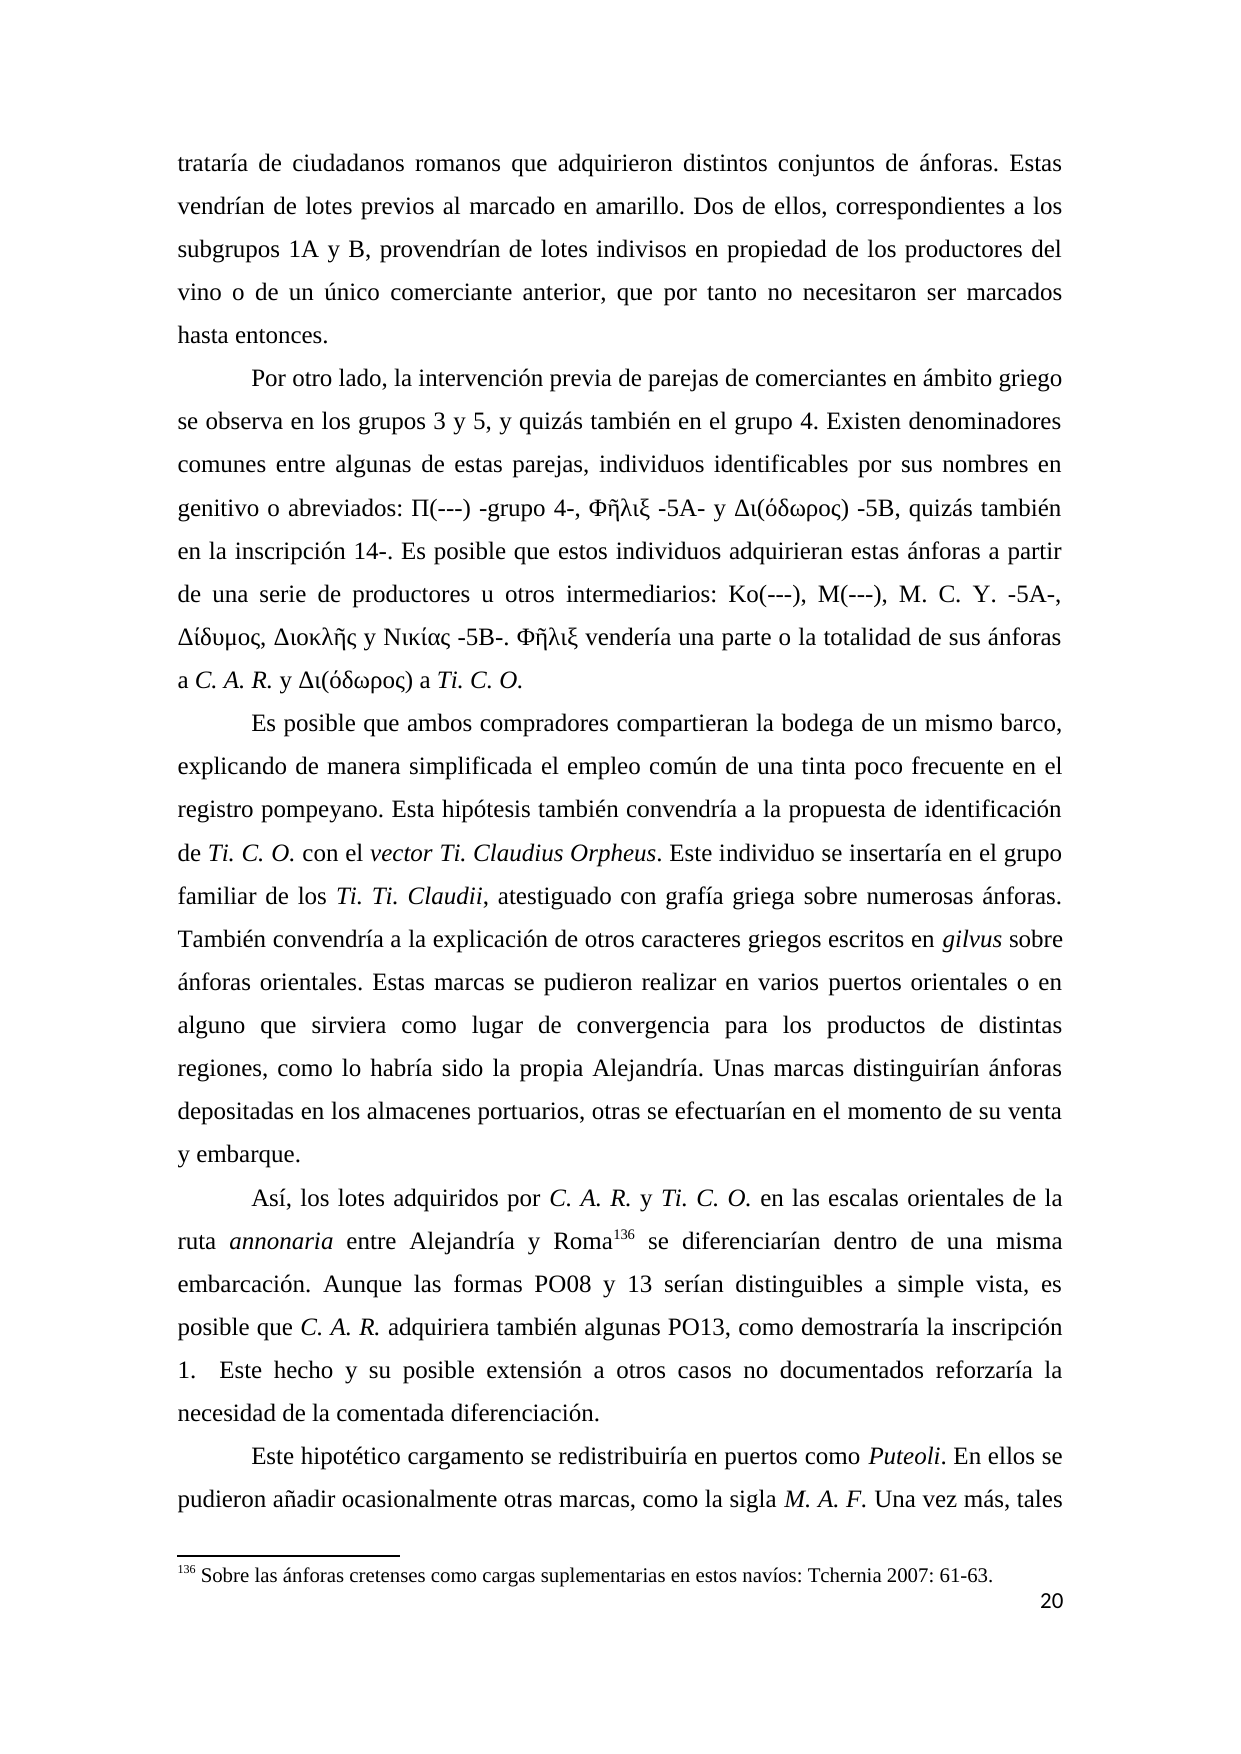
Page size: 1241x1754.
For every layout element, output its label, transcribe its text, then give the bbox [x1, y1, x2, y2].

text Es posible que ambos compradores compartieran la bodega de un mismo barco, explicando de manera simplificada el empleo común de una tinta poco frecuente en el registro pompeyano. Esta hipótesis también convendría a la propuesta de identificación de Ti. C. O. con el vector Ti. Claudius Orpheus. Este individuo se insertaría en el grupo familiar de los Ti. Ti. Claudii, atestiguado con grafía griega sobre numerosas ánforas. También convendría a la explicación de otros caracteres griegos escritos en gilvus sobre ánforas orientales. Estas marcas se pudieron realizar en varios puertos orientales o en alguno que sirviera como lugar de convergencia para los productos de distintas regiones, como lo habría sido la propia Alejandría. Unas marcas distinguirían ánforas depositadas en los almacenes portuarios, otras se efectuarían en el momento de su venta y embarque. [177, 708, 1063, 1168]
text Aunque el empleo de la tinta amarilla no se pueda asociar exclusivamente a un ámbito griego o latino, la tipología de las ánforas apunta hacia redes comerciales de ámbito oriental. En ellas C. A. R. y Ti. C. O. ocuparían una posición semejante. Se trataría de ciudadanos romanos que adquirieron distintos conjuntos de ánforas. Estas vendrían de lotes previos al marcado en amarillo. Dos de ellos, correspondientes a los subgrupos 1A y B, provendrían de lotes indivisos en propiedad de los productores del vino o de un único comerciante anterior, que por tanto no necesitaron ser marcados hasta entonces. [177, 148, 1063, 349]
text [177, 1441, 1063, 1513]
text Así, los lotes adquiridos por C. A. R. y Ti. C. O. en las escalas orientales de la ruta annonaria entre Alejandría y Roma se diferenciarían dentro de una misma embarcación. Aunque las formas PO08 y 13 serían distinguibles a simple vista, es posible que C. A. R. adquiriera también algunas PO13, como demostraría la inscripción 1. Este hecho y su posible extensión a otros casos no documentados reforzaría la necesidad de la comentada diferenciación. [177, 1183, 1063, 1427]
text Por otro lado, la intervención previa de parejas de comerciantes en ámbito griego se observa en los grupos 3 y 5, y quizás también en el grupo 4. Existen denominadores comunes entre algunas de estas parejas, individuos identificables por sus nombres en genitivo o abreviados: Π(---) -grupo 4-, Φῆλιξ -5A- y Δι(όδωρος) -5B, quizás también en la inscripción 14-. Es posible que estos individuos adquirieran estas ánforas a partir de una serie de productores u otros intermediarios: Κο(---), Μ(---), Μ. Ϲ. Υ. -5A-, Δίδυμος, Διοκλῆς y Νικίας -5B-. Φῆλιξ vendería una parte o la totalidad de sus ánforas a C. A. R. y Δι(όδωρος) a Ti. C. O. [177, 363, 1063, 694]
